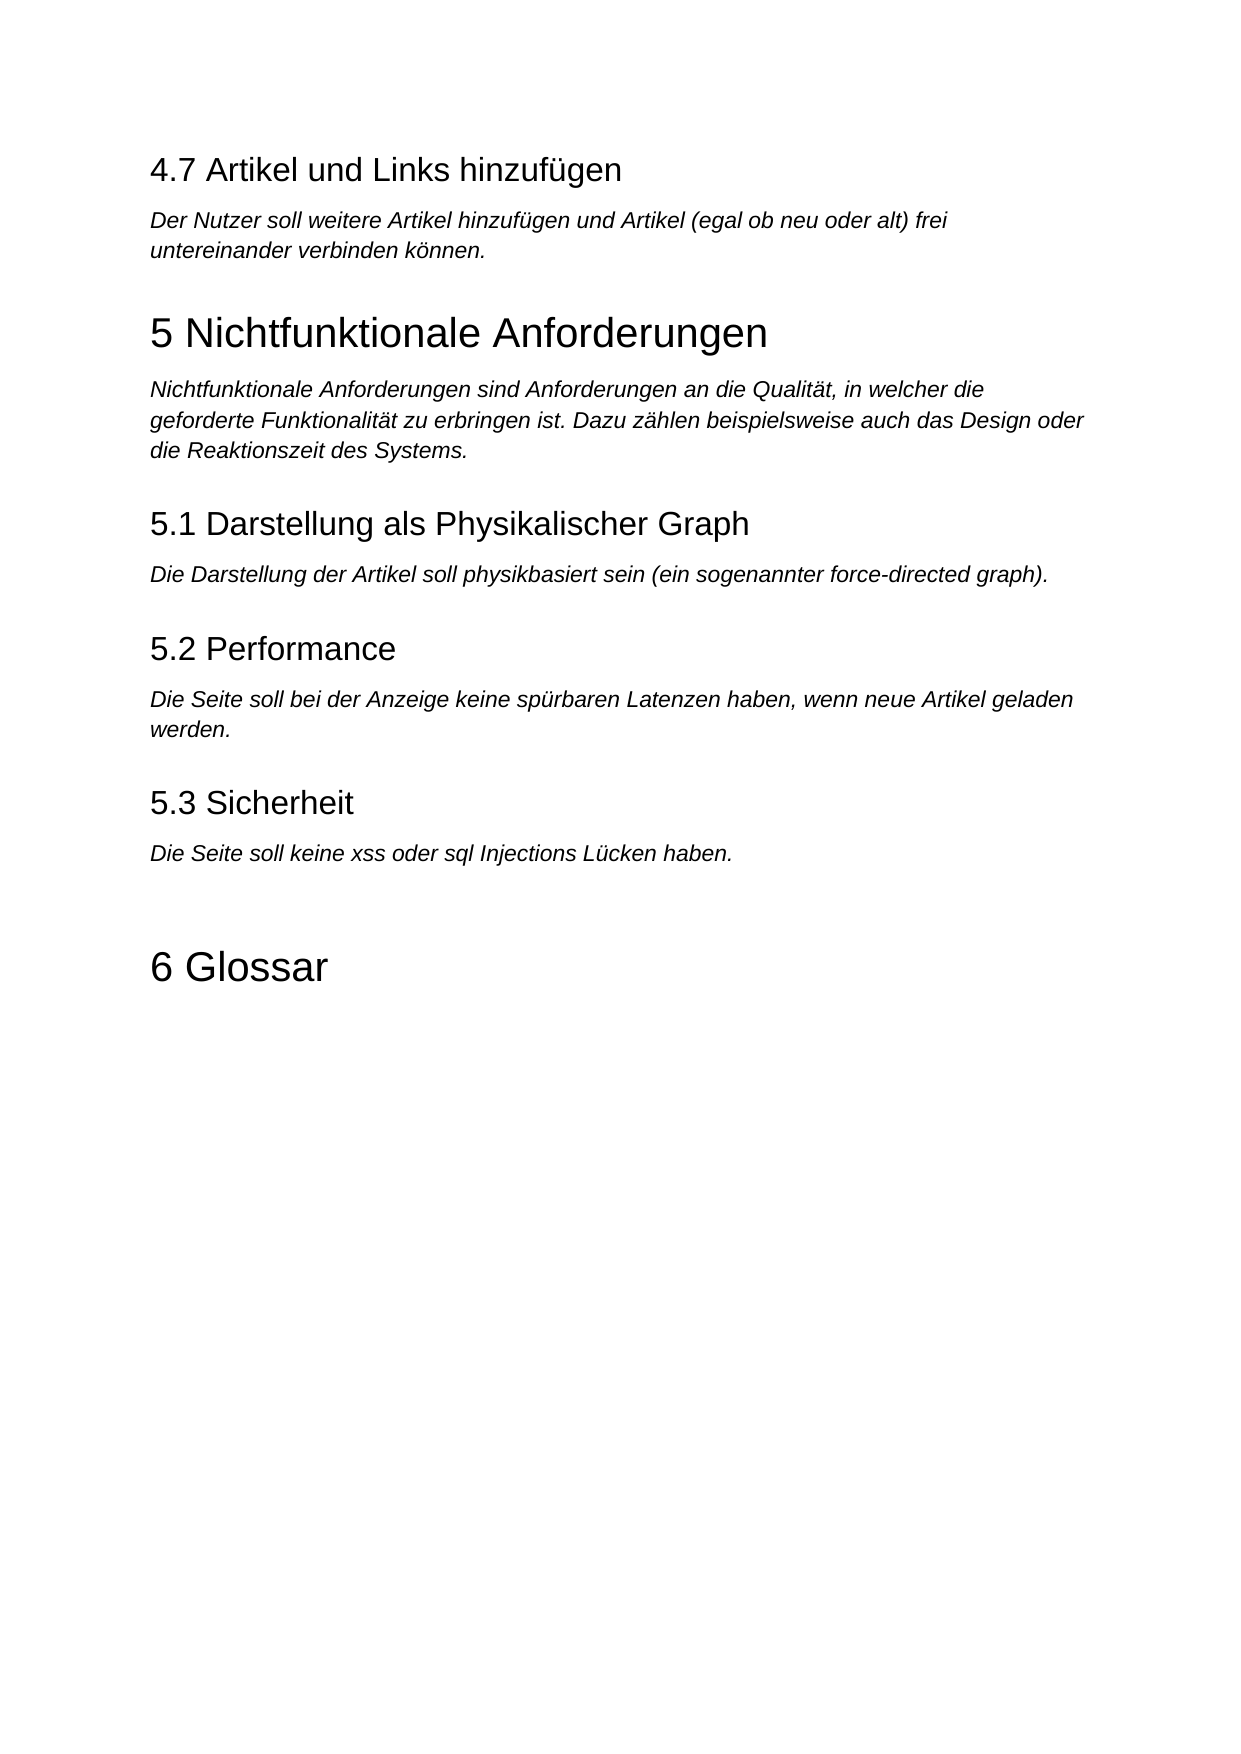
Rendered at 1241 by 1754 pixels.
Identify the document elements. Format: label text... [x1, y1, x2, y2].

text Der Nutzer soll weitere Artikel hinzufügen und Artikel (egal ob neu oder alt) frei untereinander verbinden können. [150, 207, 1090, 263]
text Die Darstellung der Artikel soll physikbasiert sein (ein sogenannter force-directed graph). [150, 561, 1090, 587]
subtitle 5.2 Performance [150, 629, 1090, 667]
text Die Seite soll bei der Anzeige keine spürbaren Latenzen haben, wenn neue Artikel geladen werden. [150, 686, 1090, 742]
text Nichtfunktionale Anforderungen sind Anforderungen an die Qualität, in welcher die geforderte Funktionalität zu erbringen ist. Dazu zählen beispielsweise auch das Design oder die Reaktionszeit des Systems. [150, 376, 1090, 463]
subtitle 5 Nichtfunktionale Anforderungen [150, 309, 1090, 357]
subtitle 4.7 Artikel und Links hinzufügen [150, 150, 1090, 188]
text Die Seite soll keine xss oder sql Injections Lücken haben. [150, 840, 1090, 866]
subtitle 5.3 Sicherheit [150, 783, 1090, 822]
subtitle 6 Glossar [150, 942, 1090, 990]
subtitle 5.1 Darstellung als Physikalischer Graph [150, 504, 1090, 543]
